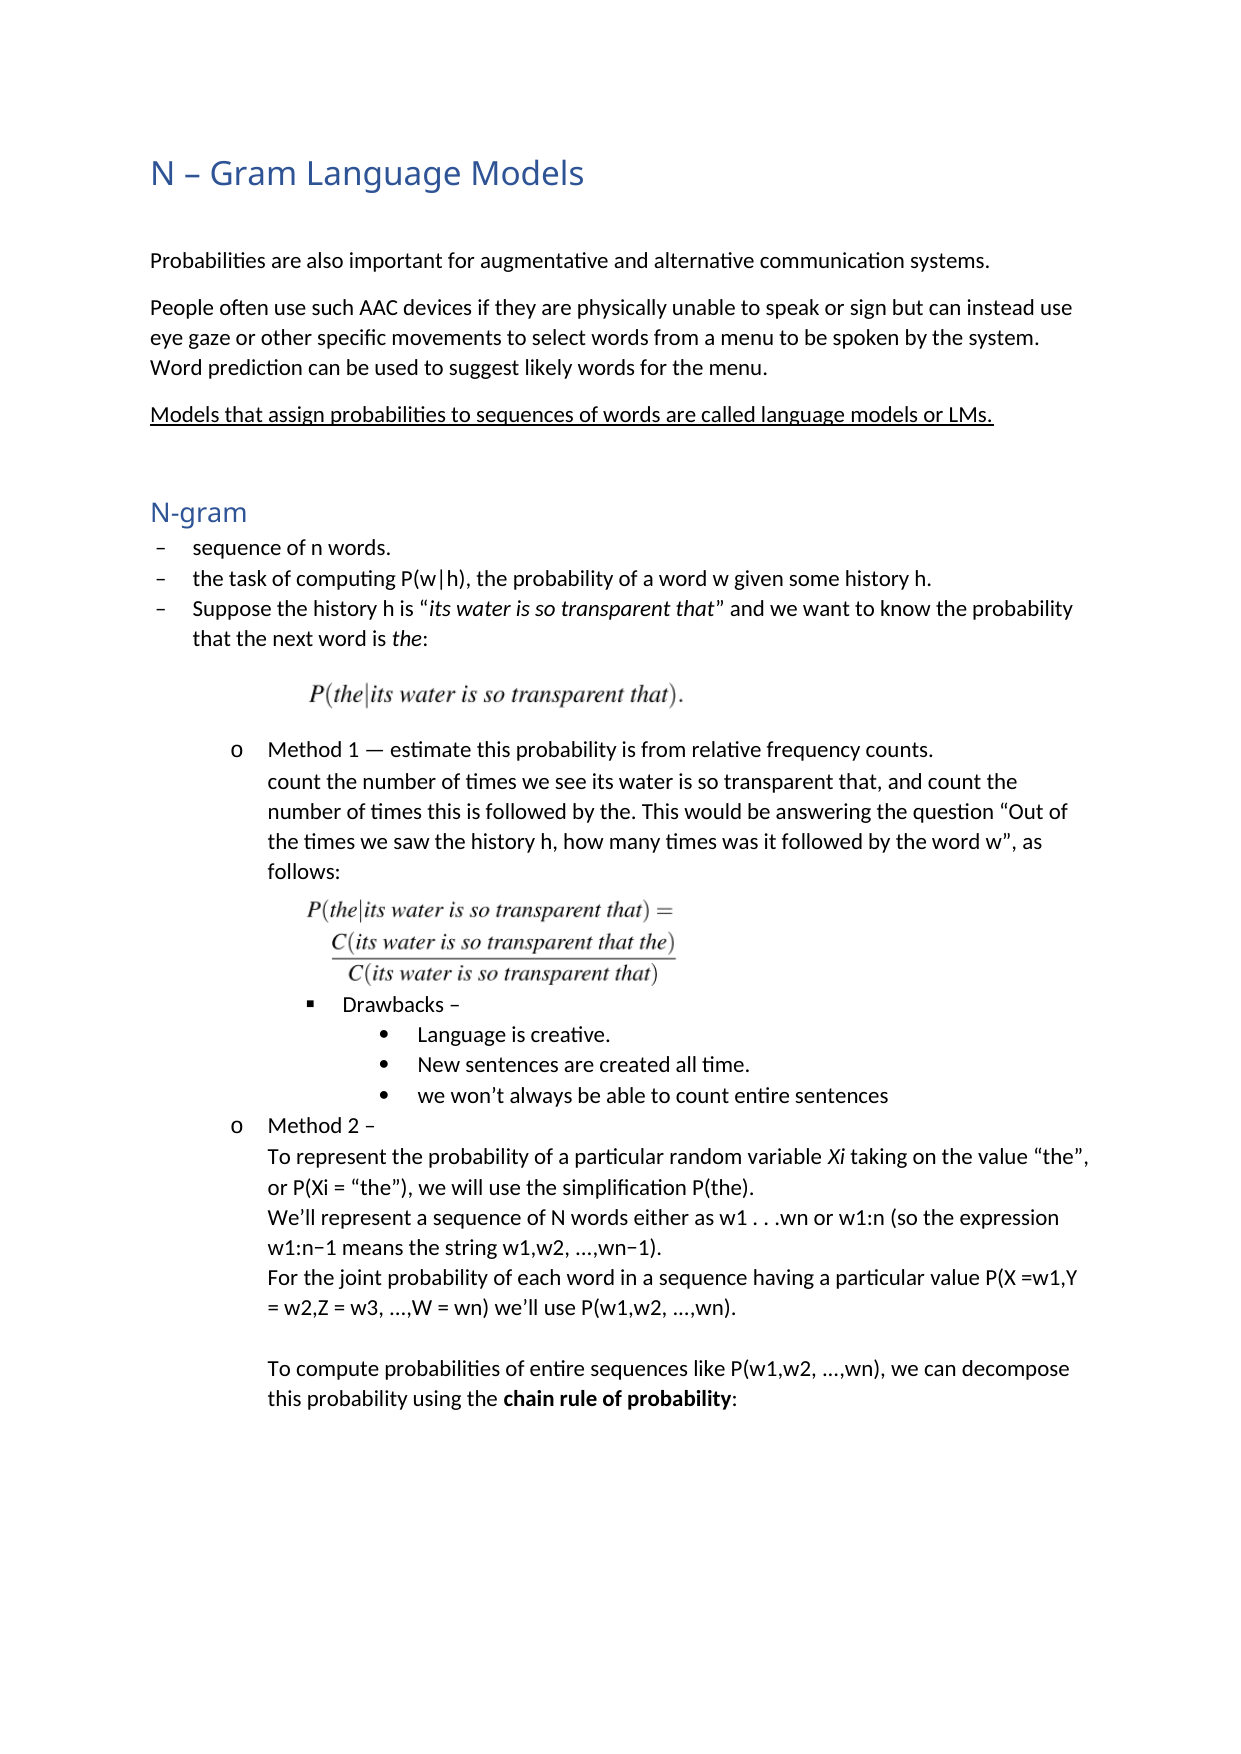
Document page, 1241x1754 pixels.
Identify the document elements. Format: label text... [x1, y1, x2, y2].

picture [300, 887, 686, 988]
subtitle N-gram [150, 494, 1090, 531]
subtitle N – Gram Language Models [150, 150, 1090, 195]
list the task of computing P(w|h), the probability of a word w given some history h. [155, 564, 1090, 592]
text Models that assign probabilities to sequences of words are called language models or LMs. [150, 400, 1090, 428]
list Language is creative. [380, 1020, 1090, 1048]
list Method 2 – [230, 1111, 1090, 1140]
list Method 1 — estimate this probability is from relative frequency counts. [230, 735, 1090, 764]
list To compute probabilities of entire sequences like P(w1,w2, ...,wn), we can decompose this probability using the chain rule of probability: [267, 1354, 1090, 1412]
list For the joint probability of each word in a sequence having a particular value P(X =w1,Y = w2,Z = w3, ...,W = wn) we’ll use P(w1,w2, ...,wn). [267, 1263, 1090, 1322]
list we won’t always be able to count entire sentences [380, 1081, 1090, 1109]
list To represent the probability of a particular random variable Xi taking on the value “the”, or P(Xi = “the”), we will use the simplification P(the). [267, 1142, 1090, 1201]
list New sentences are created all time. [380, 1051, 1090, 1079]
list count the number of times we see its water is so transparent that, and count the number of times this is followed by the. This would be answering the question “Out of the times we saw the history h, how many times was it followed by the word w”, as follows: [267, 767, 1090, 885]
text People often use such AAC devices if they are physically unable to speak or sign but can instead use eye gaze or other specific movements to select words from a menu to be spoken by the system. Word prediction can be used to suggest likely words for the menu. [150, 293, 1090, 381]
text Probabilities are also important for augmentative and alternative communication systems. [150, 246, 1090, 274]
list Suppose the history h is “its water is so transparent that” and we want to know the probability that the next word is the: [155, 594, 1090, 652]
list We’ll represent a sequence of N words either as w1 . . .wn or w1:n (so the expression w1:n−1 means the string w1,w2, ...,wn−1). [267, 1203, 1090, 1261]
list Drawbacks – [305, 990, 1090, 1018]
picture [300, 671, 688, 717]
list sequence of n words. [155, 533, 1090, 562]
